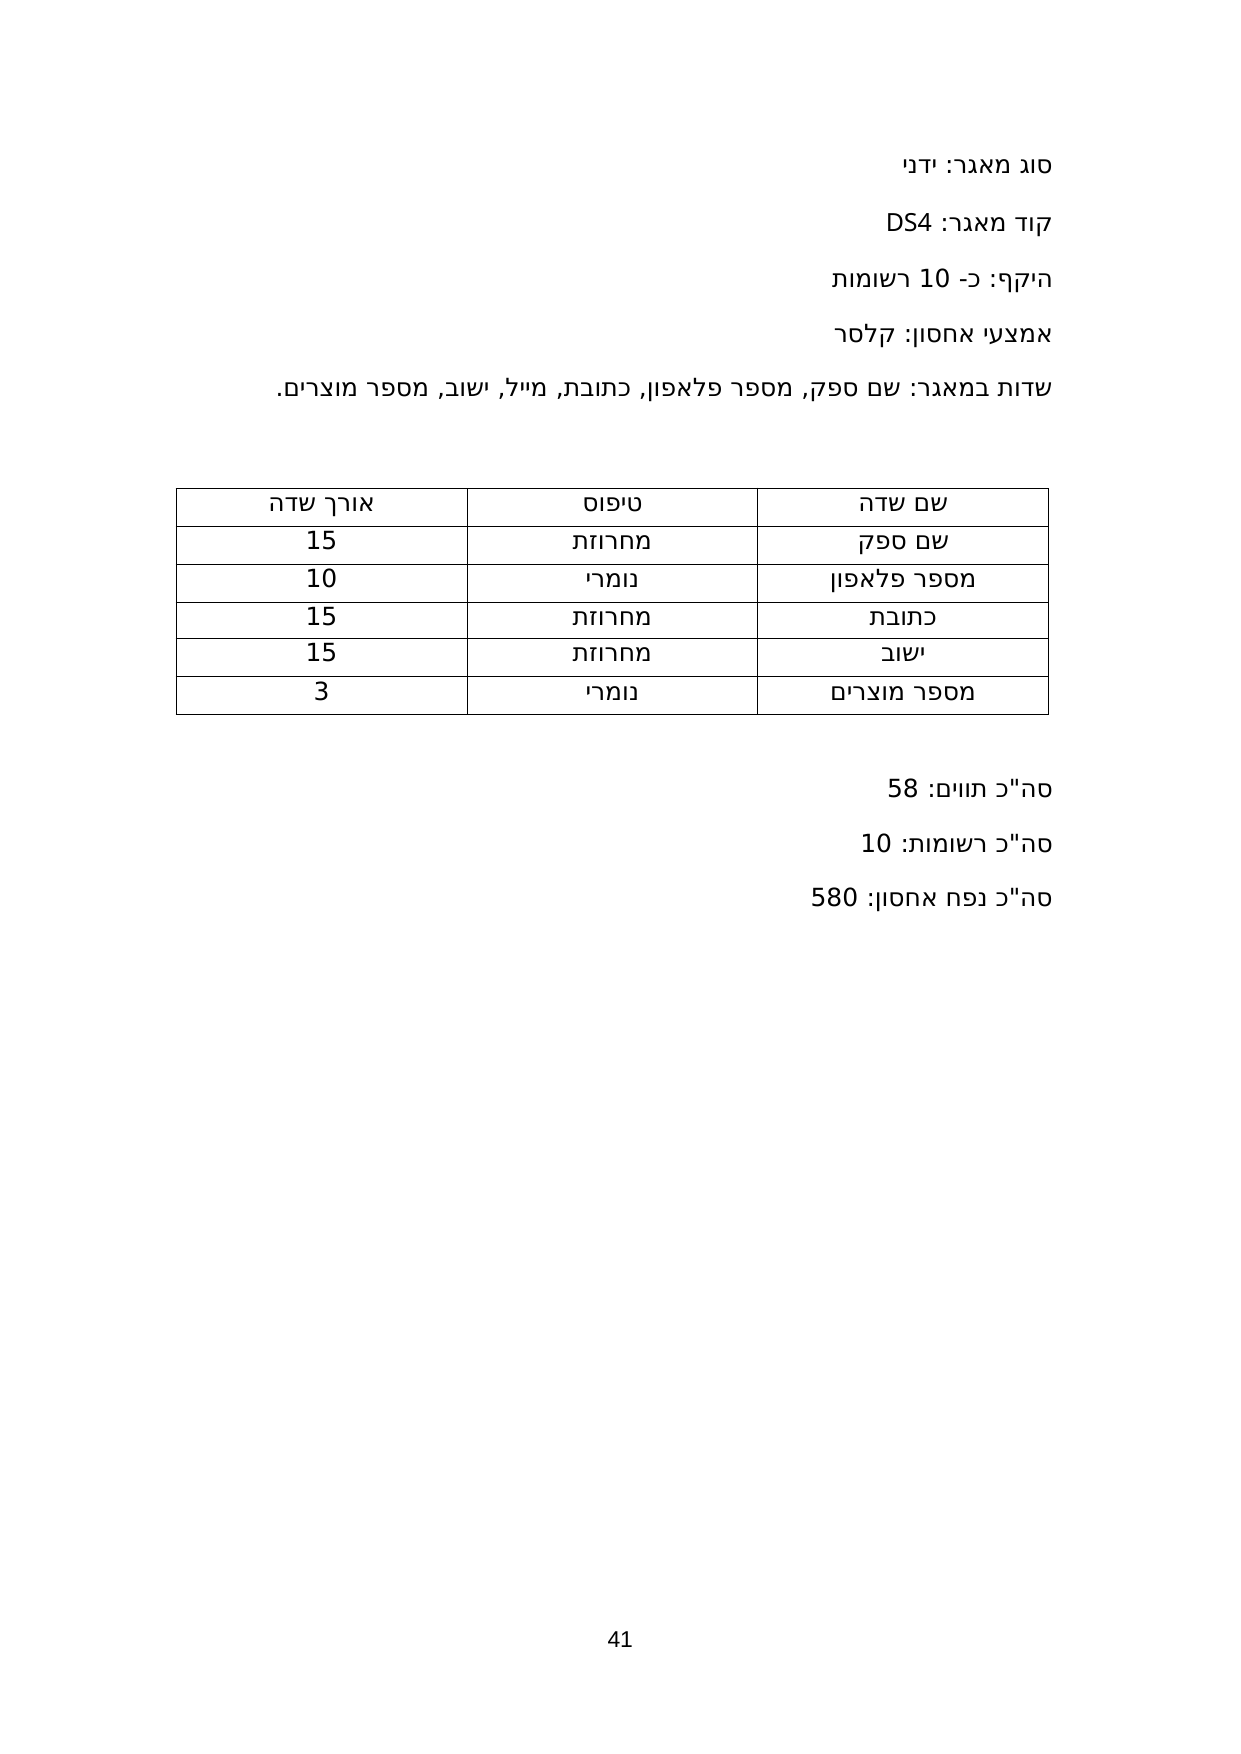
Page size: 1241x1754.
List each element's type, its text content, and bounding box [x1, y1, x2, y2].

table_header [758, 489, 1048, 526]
text סוג מאגר: ידני [187, 150, 1053, 179]
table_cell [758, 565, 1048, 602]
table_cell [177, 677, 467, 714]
text שדות במאגר: שם ספק, מספר פלאפון, כתובת, מייל, ישוב, מספר מוצרים. [187, 373, 1053, 402]
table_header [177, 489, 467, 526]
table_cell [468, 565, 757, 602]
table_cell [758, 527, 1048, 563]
text היקף: כ- 10 רשומות [187, 264, 1053, 293]
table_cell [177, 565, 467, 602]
text סה"כ נפח אחסון: 580 [187, 883, 1053, 913]
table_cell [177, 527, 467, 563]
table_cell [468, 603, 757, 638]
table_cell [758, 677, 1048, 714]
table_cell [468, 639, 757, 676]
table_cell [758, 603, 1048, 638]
text סה"כ רשומות: 10 [187, 829, 1053, 858]
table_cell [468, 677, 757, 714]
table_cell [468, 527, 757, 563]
text סה"כ תווים: 58 [187, 775, 1053, 804]
text אמצעי אחסון: קלסר [187, 319, 1053, 348]
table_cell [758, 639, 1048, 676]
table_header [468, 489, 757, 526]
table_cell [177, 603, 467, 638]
text קוד מאגר: DS4 [187, 204, 1053, 238]
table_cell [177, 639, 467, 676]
